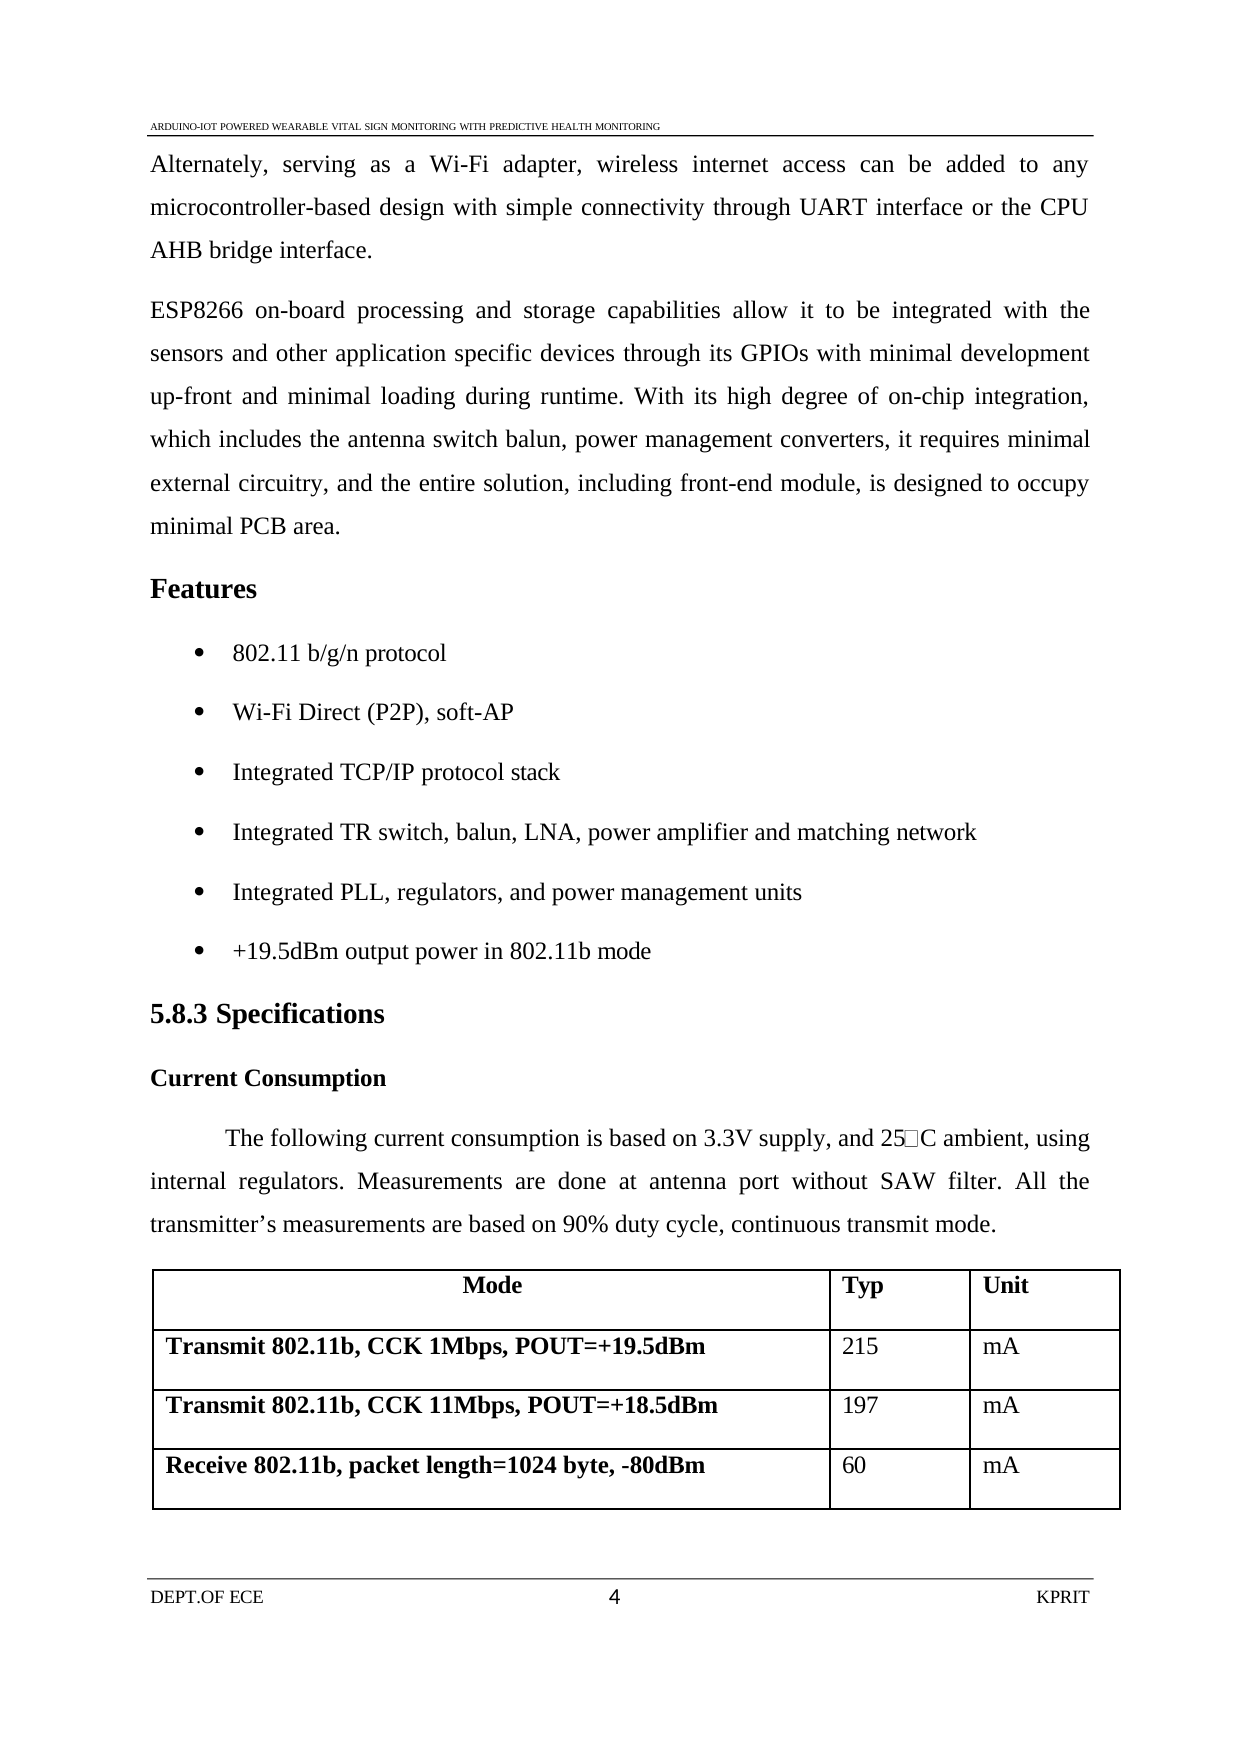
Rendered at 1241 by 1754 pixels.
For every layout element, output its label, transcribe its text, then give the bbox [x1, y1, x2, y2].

subtitle Current Consumption [150, 1063, 1196, 1091]
table_cell Transmit 802.11b, CCK 11Mbps, POUT=+18.5dBm [154, 1391, 829, 1448]
table_cell mA [971, 1391, 1119, 1448]
list Integrated TR switch, balun, LNA, power amplifier and matching network [195, 817, 1196, 846]
table_cell 215 [831, 1331, 969, 1388]
table_header Mode [154, 1271, 829, 1328]
table_cell mA [971, 1331, 1119, 1388]
table_cell Receive 802.11b, packet length=1024 byte, -80dBm [154, 1450, 829, 1508]
subtitle Specifications [150, 996, 1196, 1029]
table_header Unit [971, 1271, 1119, 1328]
list Integrated PLL, regulators, and power management units [195, 877, 1196, 905]
table_cell 197 [831, 1391, 969, 1448]
list Integrated TCP/IP protocol stack [195, 757, 1196, 786]
subtitle Features [150, 571, 1196, 604]
table_cell mA [971, 1450, 1119, 1508]
table_cell Transmit 802.11b, CCK 1Mbps, POUT=+19.5dBm [154, 1331, 829, 1388]
text The following current consumption is based on 3.3V supply, and 25 C ambient, using internal regulators. Measurements are done at antenna port without SAW filter. All the transmitter’s measurements are based on 90% duty cycle, continuous transmit mode. [150, 1123, 1091, 1238]
text Alternately, serving as a Wi-Fi adapter, wireless internet access can be added to any microcontroller-based design with simple connectivity through UART interface or the CPU AHB bridge interface. [150, 149, 1090, 264]
list 802.11 b/g/n protocol [195, 638, 1196, 667]
table_cell 60 [831, 1450, 969, 1508]
text ESP8266 on-board processing and storage capabilities allow it to be integrated with the sensors and other application specific devices through its GPIOs with minimal development up-front and minimal loading during runtime. With its high degree of on-chip integration, which includes the antenna switch balun, power management converters, it requires minimal external circuitry, and the entire solution, including front-end module, is designed to occupy minimal PCB area. [150, 295, 1091, 539]
text  +19.5dBm output power in 802.11b mode [195, 936, 1196, 965]
list Wi-Fi Direct (P2P), soft-AP [195, 697, 1196, 726]
table_header Typ [831, 1271, 969, 1328]
